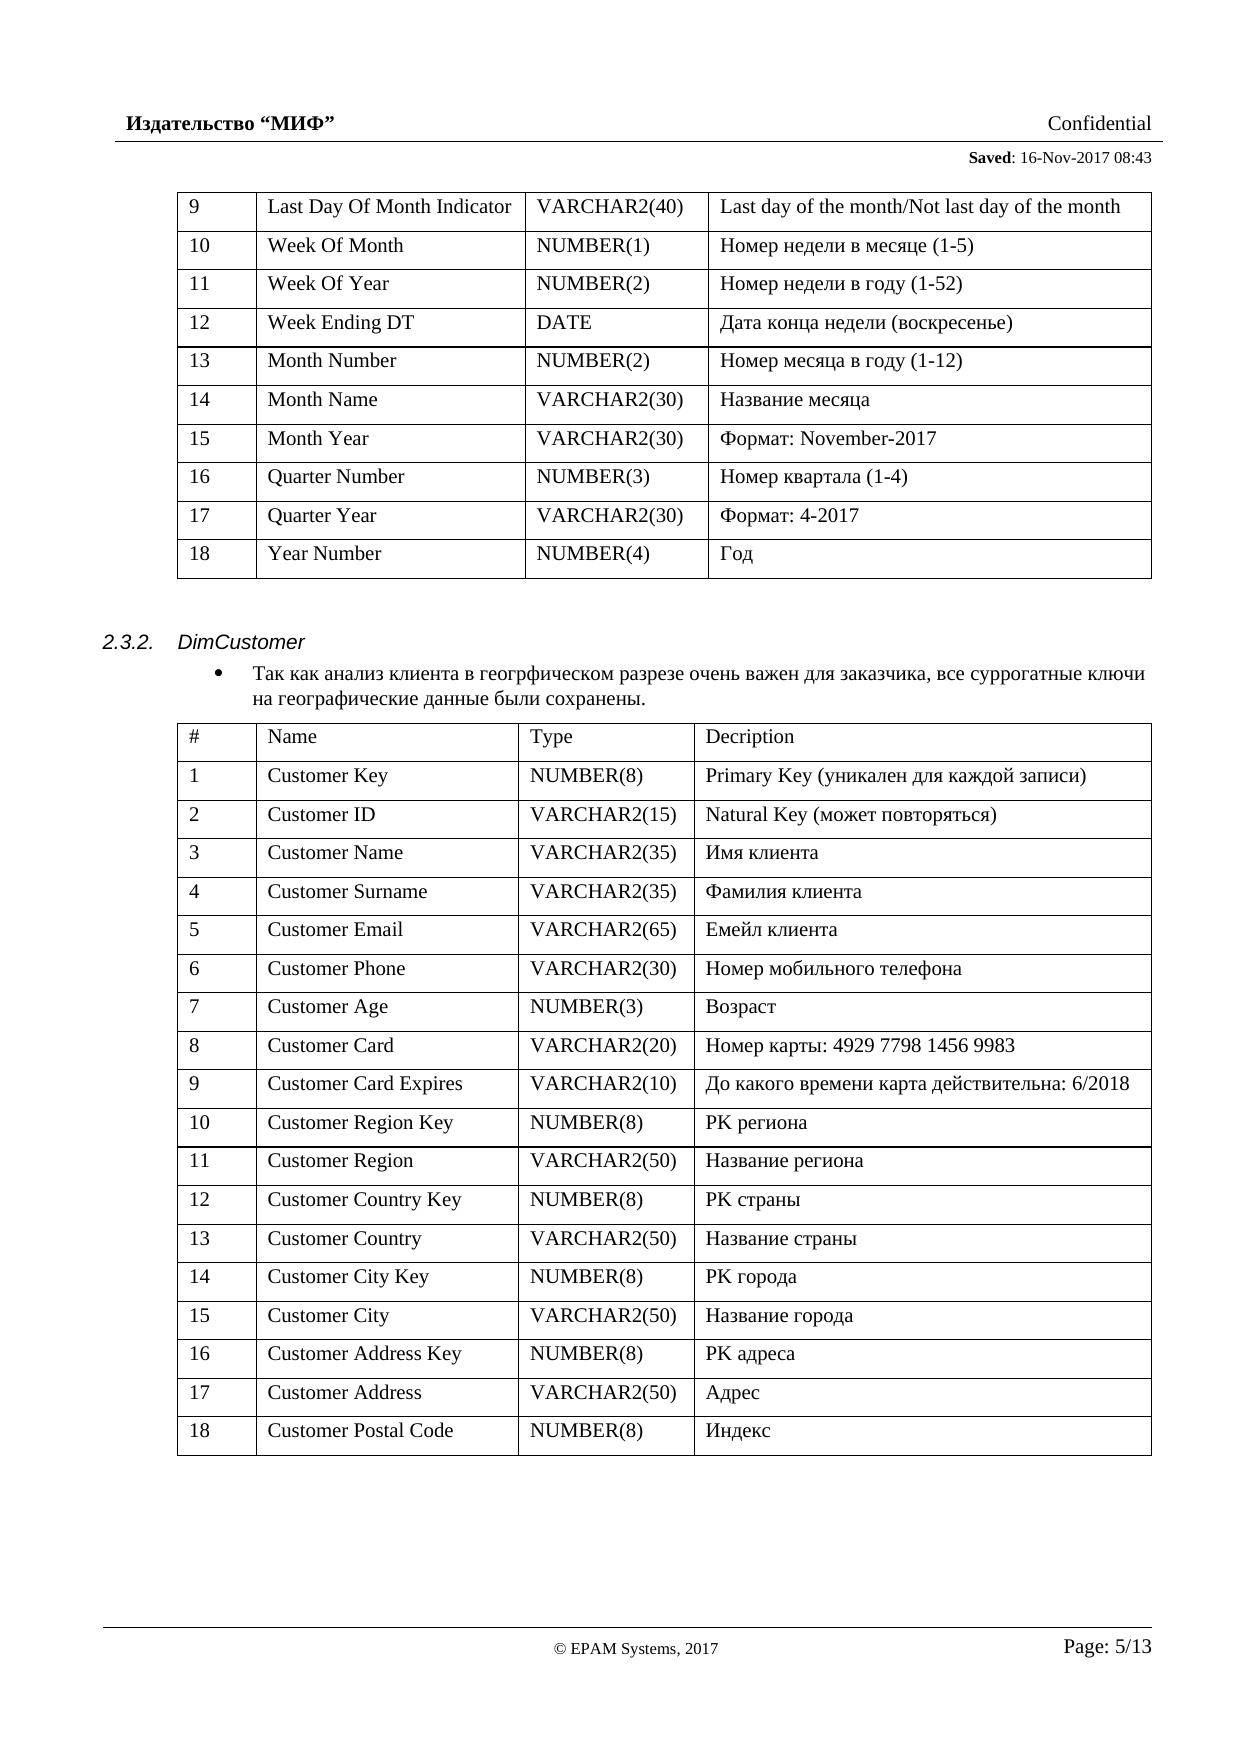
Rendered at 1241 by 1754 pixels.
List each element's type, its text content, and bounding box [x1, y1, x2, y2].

table_cell Год [709, 540, 1151, 578]
table_header Name [257, 724, 518, 761]
table_cell NUMBER(3) [526, 463, 708, 501]
table_cell 12 [178, 309, 256, 346]
table_cell 11 [178, 270, 256, 308]
table_cell VARCHAR2(35) [519, 878, 694, 915]
table_cell Customer Phone [257, 955, 518, 992]
table_cell 15 [178, 425, 256, 462]
table_cell 2 [178, 801, 256, 838]
table_cell NUMBER(8) [519, 1109, 694, 1146]
table_cell VARCHAR2(30) [526, 502, 708, 539]
table_cell Natural Key (может повторяться) [695, 801, 1151, 838]
table_cell VARCHAR2(65) [519, 916, 694, 954]
table_cell Week Of Year [257, 270, 525, 308]
table_cell 16 [178, 1340, 256, 1378]
table_cell Last day of the month/Not last day of the month [709, 193, 1151, 231]
table_cell NUMBER(8) [519, 1263, 694, 1301]
table_cell Емейл клиента [695, 916, 1151, 954]
table_cell VARCHAR2(30) [519, 955, 694, 992]
table_cell Номер квартала (1-4) [709, 463, 1151, 501]
table_header Decription [695, 724, 1151, 761]
table_cell 8 [178, 1032, 256, 1069]
table_cell VARCHAR2(30) [526, 386, 708, 423]
subtitle DimCustomer [102, 629, 1152, 654]
table_cell NUMBER(8) [519, 1186, 694, 1223]
table_cell 18 [178, 1417, 256, 1455]
table_cell Индекс [695, 1417, 1151, 1455]
table_cell Month Name [257, 386, 525, 423]
table_cell 1 [178, 762, 256, 799]
table_cell 16 [178, 463, 256, 501]
table_cell PK города [695, 1263, 1151, 1301]
table_header # [178, 724, 256, 761]
table_cell Customer City [257, 1302, 518, 1339]
table_cell PK региона [695, 1109, 1151, 1146]
table_cell Month Number [257, 348, 525, 385]
table_cell VARCHAR2(40) [526, 193, 708, 231]
table_cell NUMBER(8) [519, 762, 694, 799]
table_cell 18 [178, 540, 256, 578]
table_cell 17 [178, 1379, 256, 1416]
table_cell Customer Surname [257, 878, 518, 915]
table_cell NUMBER(3) [519, 993, 694, 1031]
table_cell Фамилия клиента [695, 878, 1151, 915]
table_cell Primary Key (уникален для каждой записи) [695, 762, 1151, 799]
table_cell Customer Region [257, 1148, 518, 1185]
table_cell Имя клиента [695, 839, 1151, 877]
table_cell 17 [178, 502, 256, 539]
table_cell Customer Address [257, 1379, 518, 1416]
table_cell Customer Country Key [257, 1186, 518, 1223]
table_cell 11 [178, 1148, 256, 1185]
table_cell Название региона [695, 1148, 1151, 1185]
table_cell Формат: 4-2017 [709, 502, 1151, 539]
table_cell Customer Card [257, 1032, 518, 1069]
table_cell 7 [178, 993, 256, 1031]
table_cell Year Number [257, 540, 525, 578]
table_cell Customer City Key [257, 1263, 518, 1301]
table_cell VARCHAR2(10) [519, 1070, 694, 1108]
table_cell NUMBER(8) [519, 1417, 694, 1455]
table_cell PK адреса [695, 1340, 1151, 1378]
table_cell Название города [695, 1302, 1151, 1339]
table_cell Номер мобильного телефона [695, 955, 1151, 992]
table_cell NUMBER(4) [526, 540, 708, 578]
table_cell 14 [178, 1263, 256, 1301]
table_cell 14 [178, 386, 256, 423]
table_cell Customer Key [257, 762, 518, 799]
table_cell Customer Email [257, 916, 518, 954]
table_cell VARCHAR2(50) [519, 1302, 694, 1339]
table_cell Название страны [695, 1225, 1151, 1262]
table_cell Номер недели в году (1-52) [709, 270, 1151, 308]
table_cell 10 [178, 232, 256, 269]
table_cell VARCHAR2(30) [526, 425, 708, 462]
table_cell Week Of Month [257, 232, 525, 269]
table_cell Название месяца [709, 386, 1151, 423]
table_cell Customer Card Expires [257, 1070, 518, 1108]
table_cell PK страны [695, 1186, 1151, 1223]
table_cell Quarter Year [257, 502, 525, 539]
list Так как анализ клиента в геогрфическом разрезе очень важен для заказчика, все суррогатные ключи на географические данные были сохранены. [215, 660, 1152, 710]
table_cell Адрес [695, 1379, 1151, 1416]
table_cell Last Day Of Month Indicator [257, 193, 525, 231]
table_cell NUMBER(1) [526, 232, 708, 269]
table_cell Номер карты: 4929 7798 1456 9983 [695, 1032, 1151, 1069]
table_cell Customer Region Key [257, 1109, 518, 1146]
table_cell Номер недели в месяце (1-5) [709, 232, 1151, 269]
table_cell Customer Postal Code [257, 1417, 518, 1455]
table_cell NUMBER(2) [526, 348, 708, 385]
table_cell Month Year [257, 425, 525, 462]
table_cell Quarter Number [257, 463, 525, 501]
table_cell Возраст [695, 993, 1151, 1031]
table_cell Номер месяца в году (1-12) [709, 348, 1151, 385]
table_cell Формат: November-2017 [709, 425, 1151, 462]
table_cell Customer Name [257, 839, 518, 877]
table_cell Customer ID [257, 801, 518, 838]
table_cell NUMBER(8) [519, 1340, 694, 1378]
table_cell Customer Address Key [257, 1340, 518, 1378]
table_cell 6 [178, 955, 256, 992]
table_cell 13 [178, 1225, 256, 1262]
table_cell Customer Age [257, 993, 518, 1031]
table_cell 12 [178, 1186, 256, 1223]
table_cell Week Ending DT [257, 309, 525, 346]
table_cell Дата конца недели (воскресенье) [709, 309, 1151, 346]
table_cell 9 [178, 1070, 256, 1108]
table_cell VARCHAR2(50) [519, 1225, 694, 1262]
table_cell VARCHAR2(15) [519, 801, 694, 838]
table_cell VARCHAR2(50) [519, 1148, 694, 1185]
table_header Type [519, 724, 694, 761]
table_cell VARCHAR2(20) [519, 1032, 694, 1069]
table_cell 5 [178, 916, 256, 954]
table_cell 9 [178, 193, 256, 231]
table_cell 3 [178, 839, 256, 877]
table_cell До какого времени карта действительна: 6/2018 [695, 1070, 1151, 1108]
table_cell VARCHAR2(35) [519, 839, 694, 877]
table_cell NUMBER(2) [526, 270, 708, 308]
table_cell DATE [526, 309, 708, 346]
table_cell VARCHAR2(50) [519, 1379, 694, 1416]
table_cell 13 [178, 348, 256, 385]
table_cell 10 [178, 1109, 256, 1146]
table_cell 15 [178, 1302, 256, 1339]
table_cell Customer Country [257, 1225, 518, 1262]
table_cell 4 [178, 878, 256, 915]
